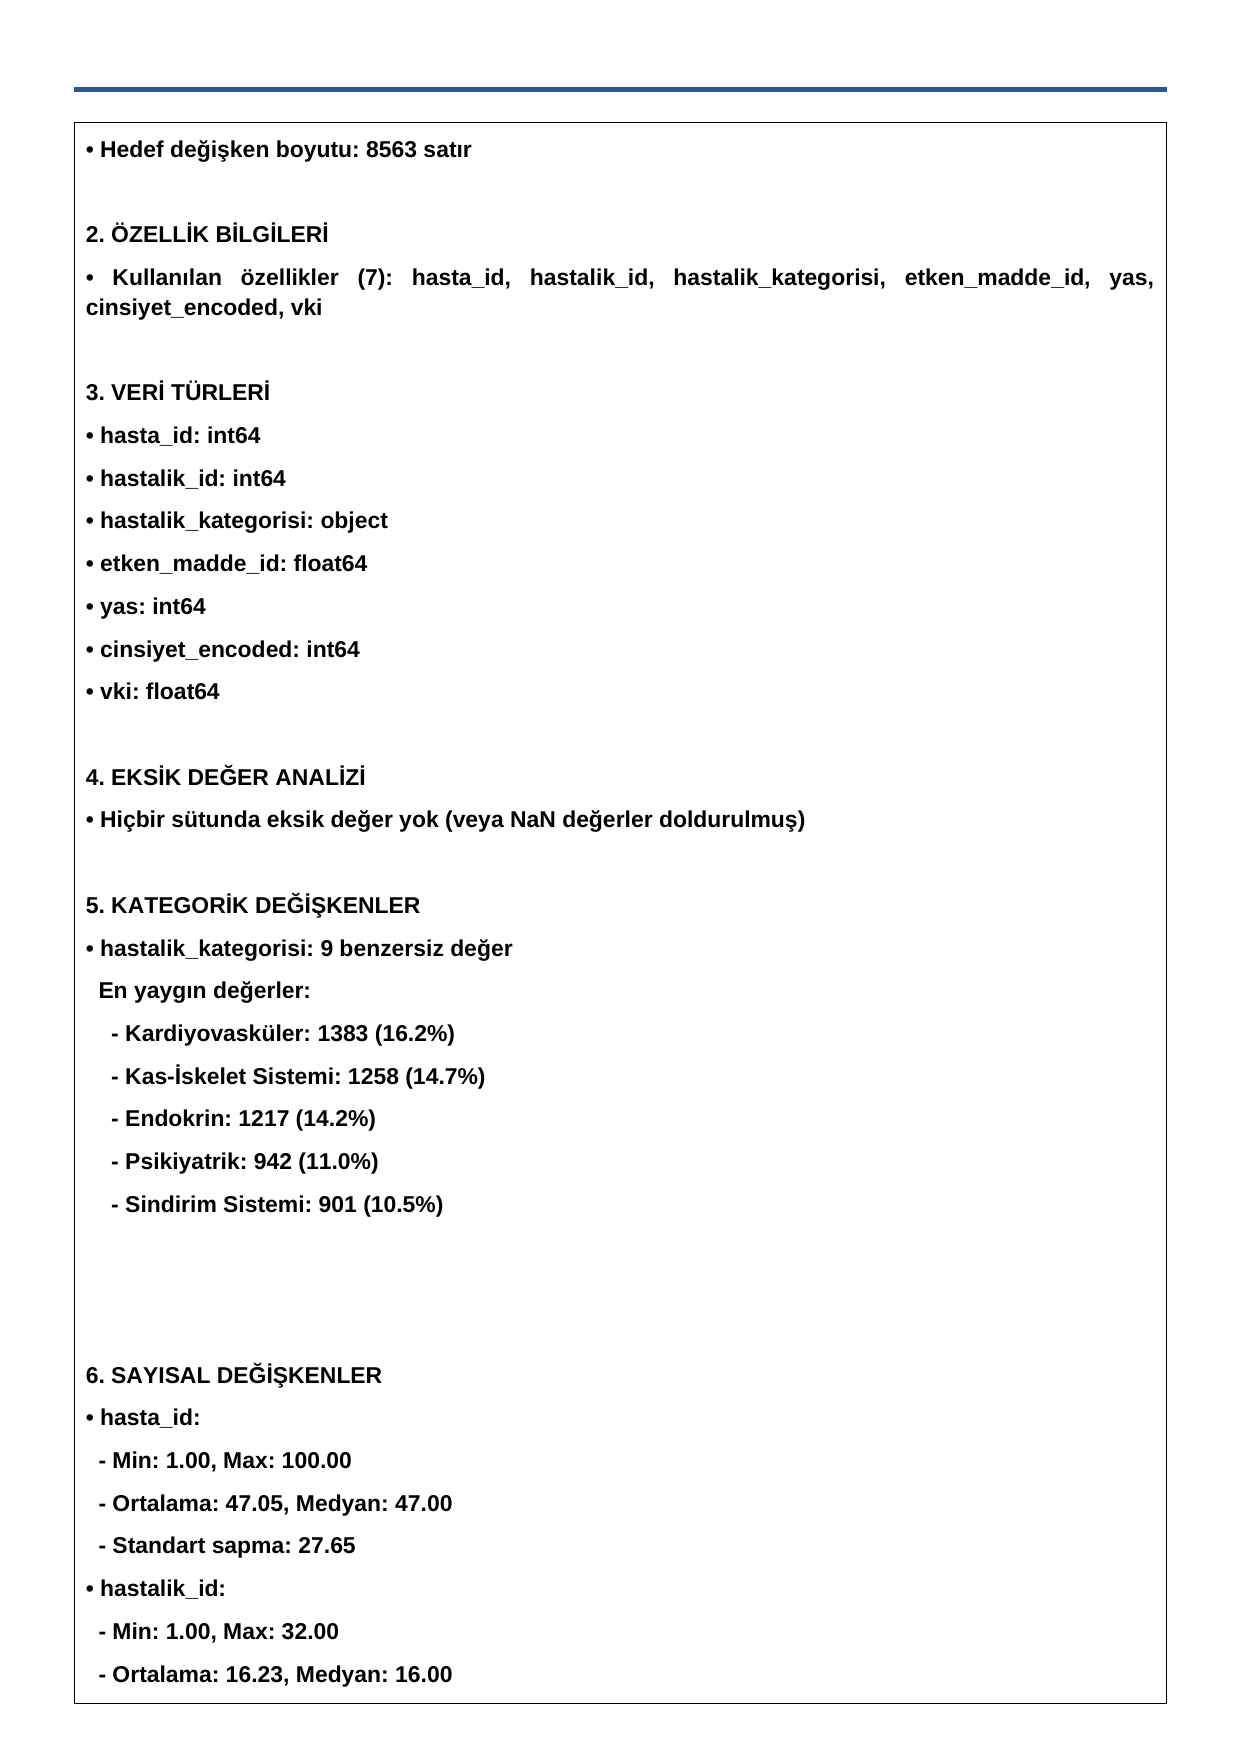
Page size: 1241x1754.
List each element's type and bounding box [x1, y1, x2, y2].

table_header [75, 123, 1166, 1703]
